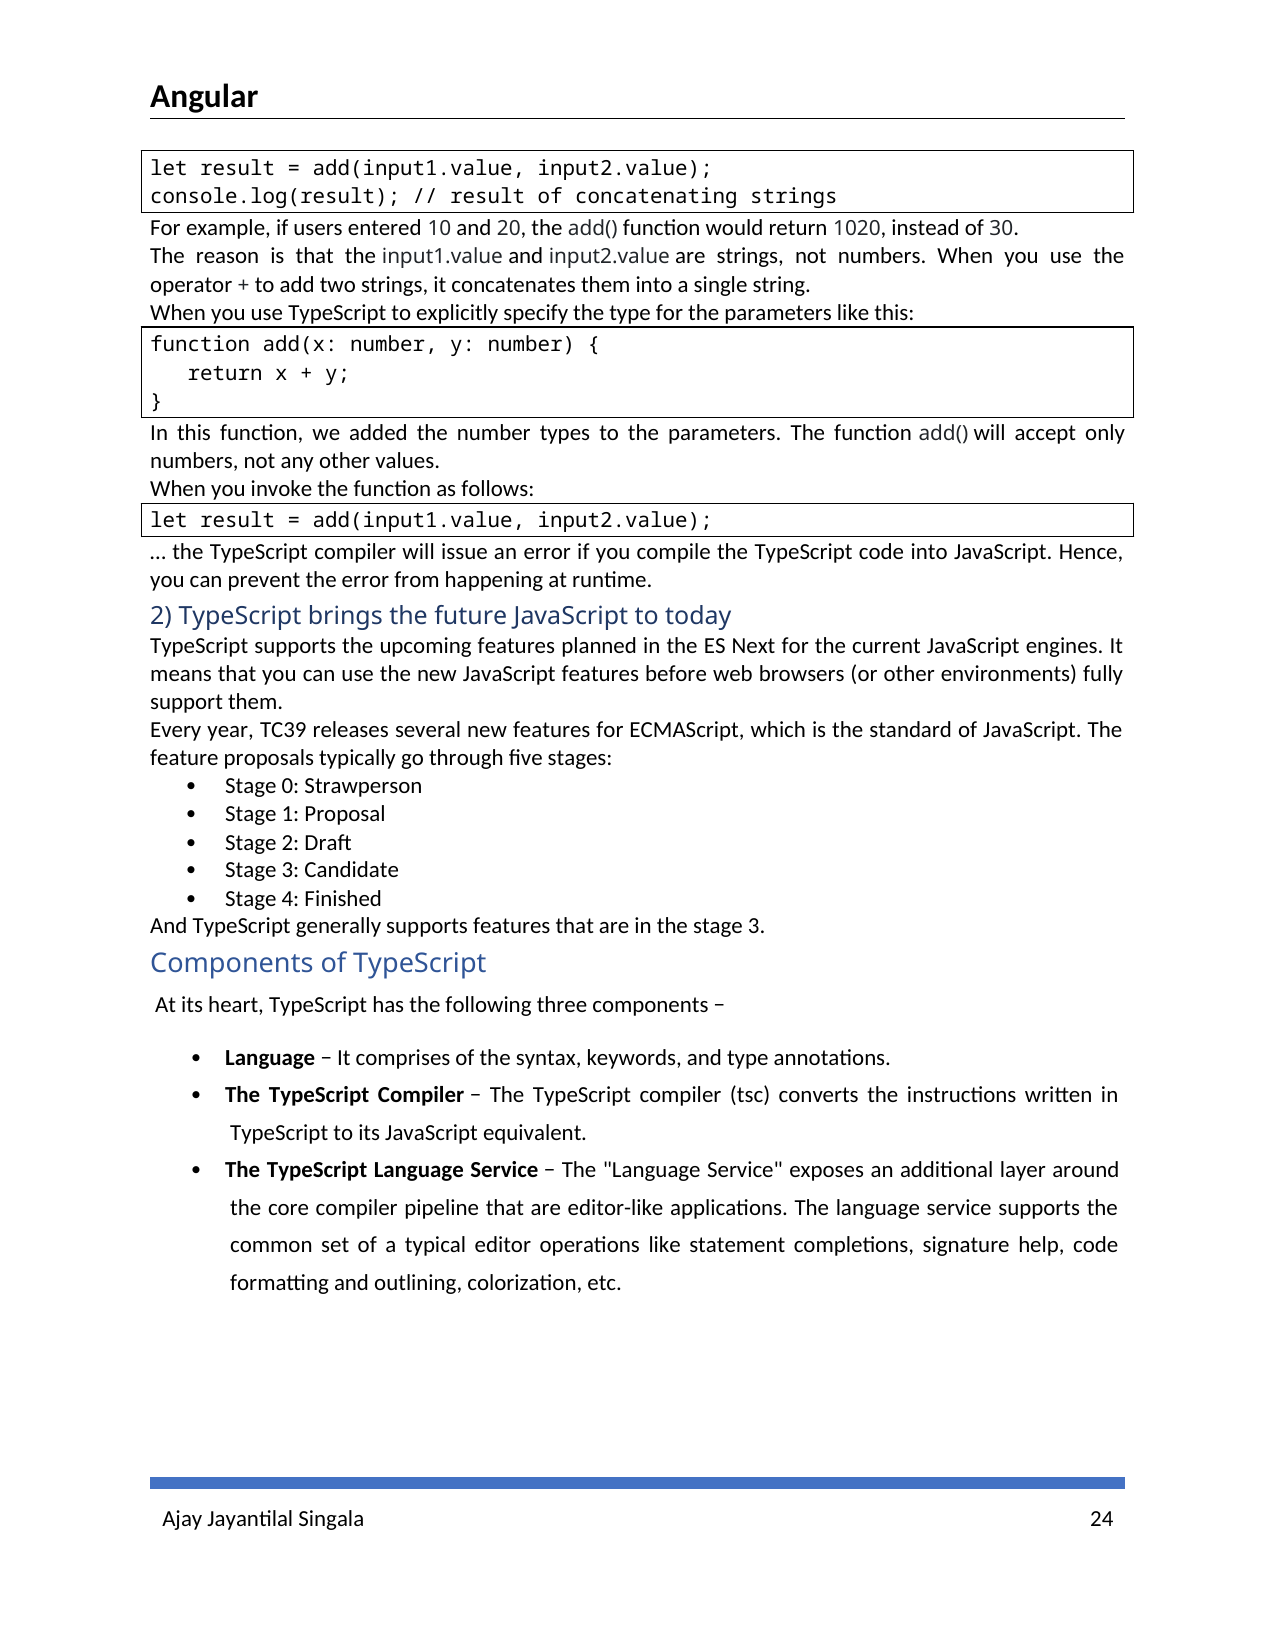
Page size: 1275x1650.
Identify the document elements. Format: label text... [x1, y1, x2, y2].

list Stage 0: Strawperson [187, 772, 1125, 799]
text At its heart, TypeScript has the following three components − [155, 981, 1120, 1018]
text In this function, we added the number types to the parameters. The function add() will accept only numbers, not any other values. [150, 418, 1125, 474]
text For example, if users entered 10 and 20, the add() function would return 1020, instead of 30. [150, 213, 1125, 242]
list Stage 2: Draft [187, 828, 1125, 856]
text … the TypeScript compiler will issue an error if you compile the TypeScript code into JavaScript. Hence, you can prevent the error from happening at runtime. [150, 537, 1125, 593]
text The reason is that the input1.value and input2.value are strings, not numbers. When you use the operator + to add two strings, it concatenates them into a single string. [150, 242, 1125, 298]
list Stage 4: Finished [187, 884, 1125, 912]
list Stage 1: Proposal [187, 799, 1125, 828]
subtitle Components of TypeScript [150, 944, 1125, 981]
subtitle 2) TypeScript brings the future JavaScript to today [150, 597, 1125, 631]
text let result = add(input1.value, input2.value); [142, 151, 1133, 178]
text function add(x: number, y: number) { [142, 328, 1133, 358]
text When you invoke the function as follows: [150, 474, 1125, 502]
text return x + y; [150, 358, 1125, 383]
text And TypeScript generally supports features that are in the stage 3. [150, 912, 1125, 940]
list The TypeScript Language Service − The "Language Service" exposes an additional layer around the core compiler pipeline that are editor-like applications. The language service supports the common set of a typical editor operations like statement completions, signature help, code formatting and outlining, colorization, etc. [192, 1146, 1120, 1296]
text TypeScript supports the upcoming features planned in the ES Next for the current JavaScript engines. It means that you can use the new JavaScript features before web browsers (or other environments) fully support them. [150, 631, 1125, 716]
list Stage 3: Candidate [187, 856, 1125, 884]
text console.log(result); // result of concatenating strings [142, 178, 1133, 212]
list The TypeScript Compiler − The TypeScript compiler (tsc) converts the instructions written in TypeScript to its JavaScript equivalent. [192, 1071, 1120, 1146]
text Every year, TC39 releases several new features for ECMAScript, which is the standard of JavaScript. The feature proposals typically go through five stages: [150, 716, 1125, 772]
text } [142, 383, 1133, 417]
text let result = add(input1.value, input2.value); [142, 504, 1133, 536]
list Language − It comprises of the syntax, keywords, and type annotations. [192, 1033, 1120, 1071]
text When you use TypeScript to explicitly specify the type for the parameters like this: [150, 298, 1125, 326]
